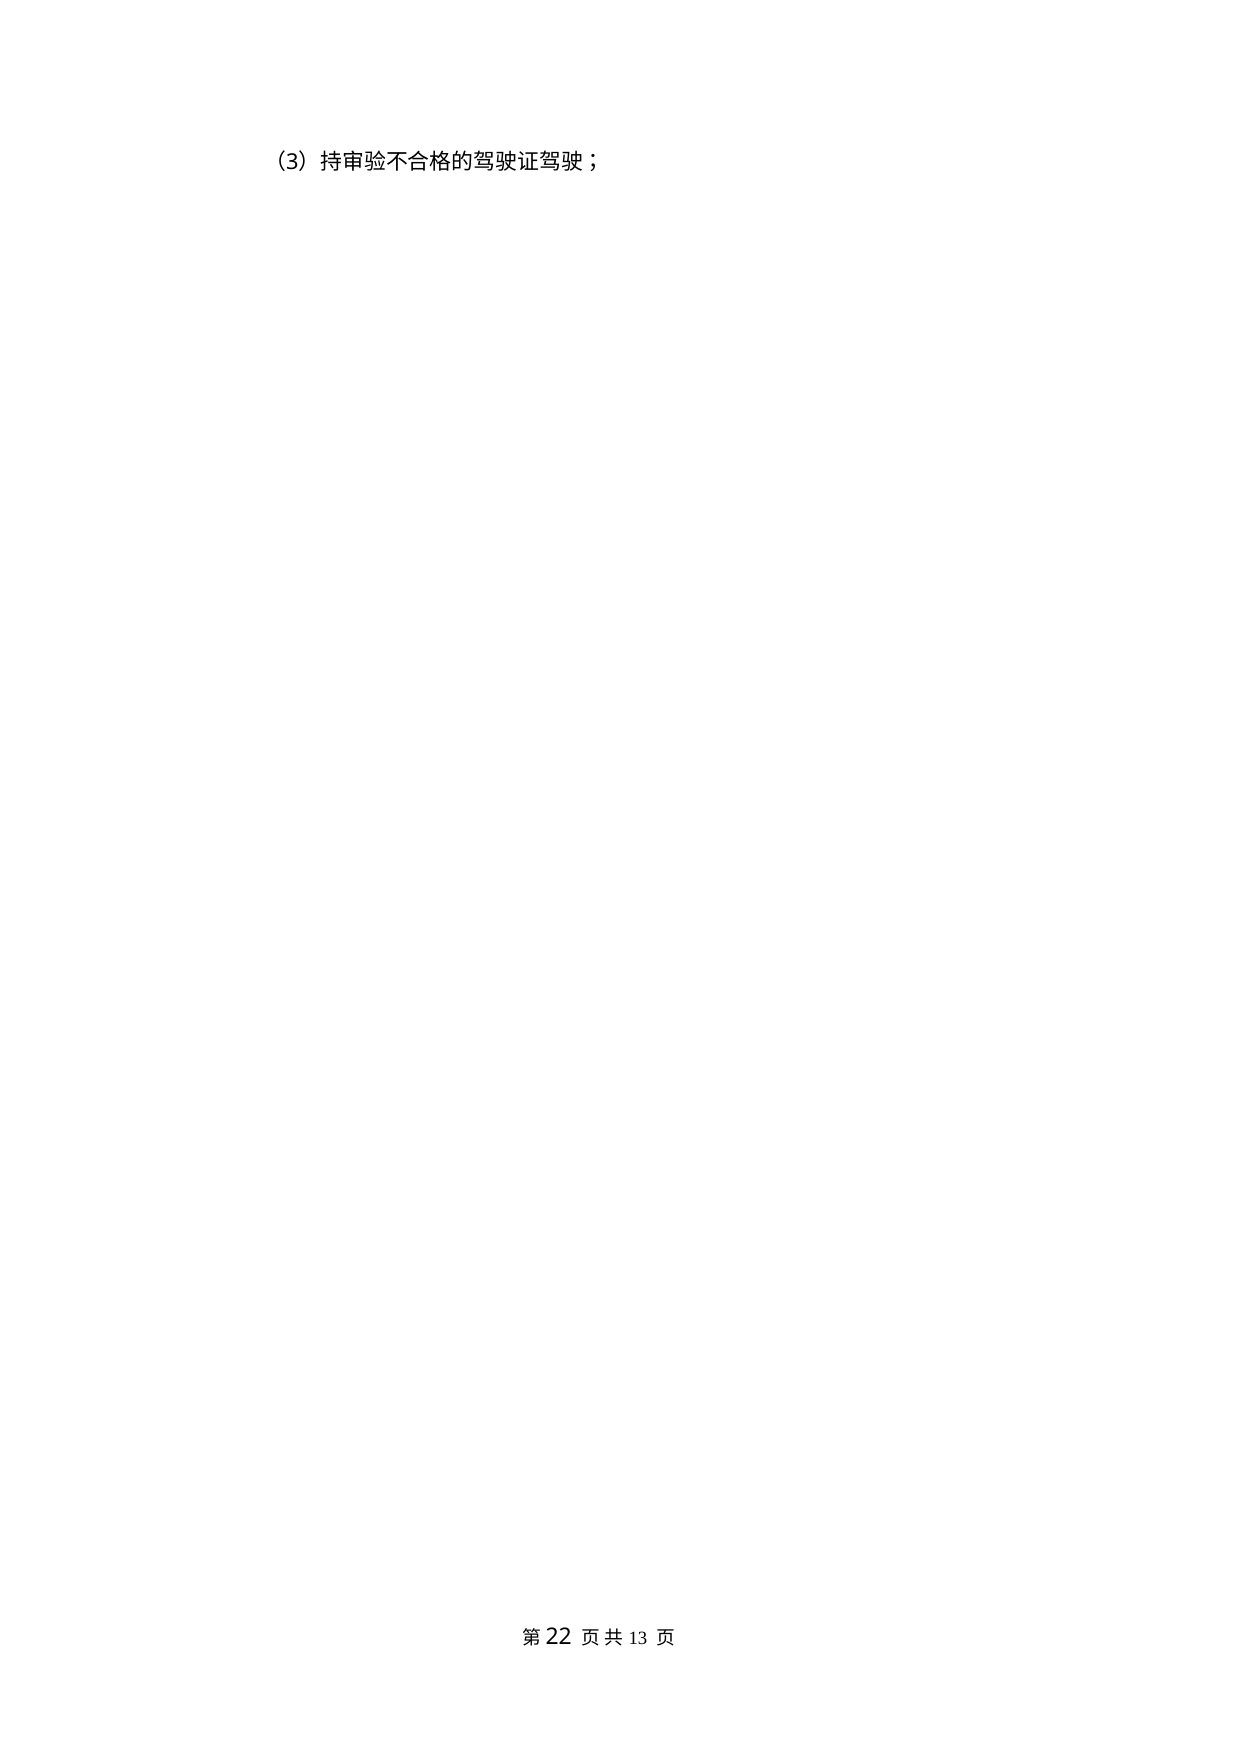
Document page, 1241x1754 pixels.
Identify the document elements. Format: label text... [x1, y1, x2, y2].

text （3）持审验不合格的驾驶证驾驶； [264, 146, 1076, 176]
